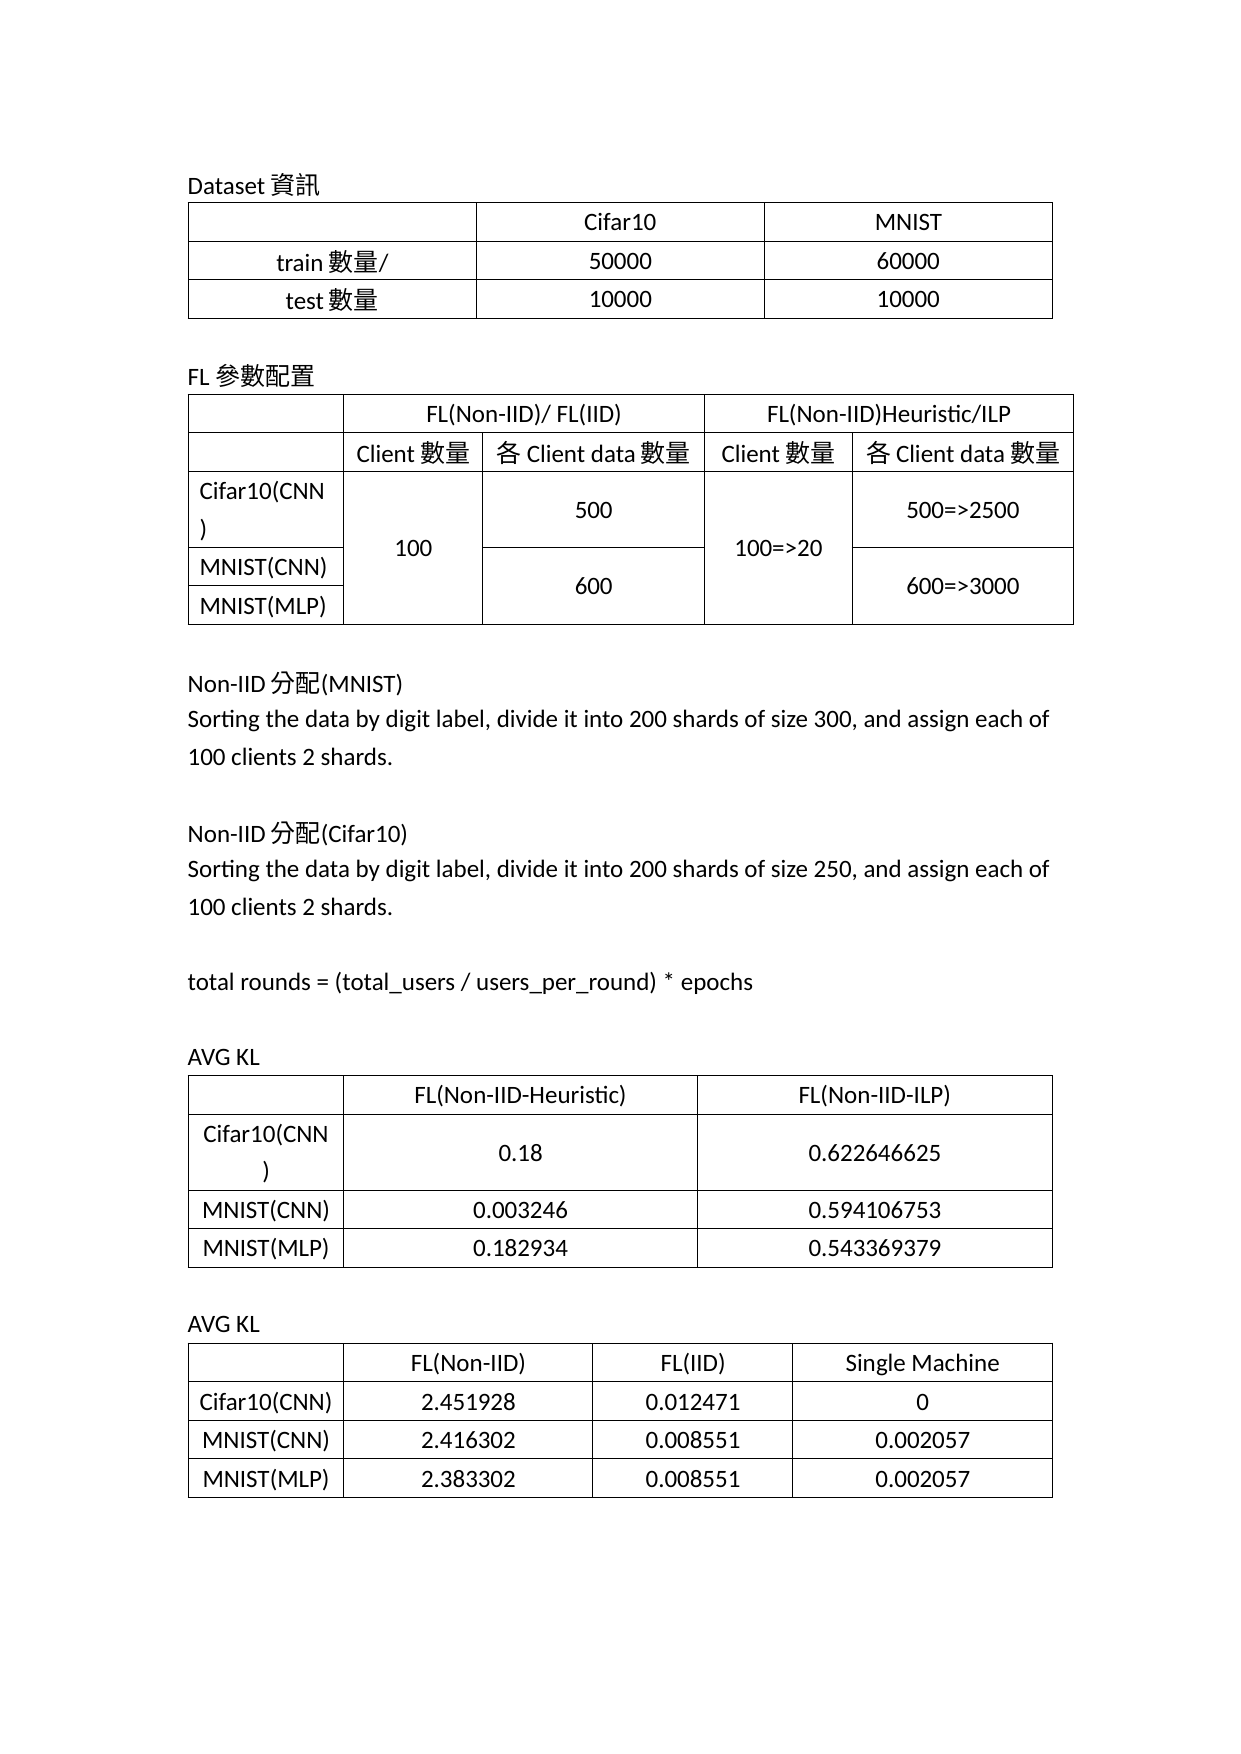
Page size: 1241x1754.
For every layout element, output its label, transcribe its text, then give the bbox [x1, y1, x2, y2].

text Non-IID分配(Cifar10) [187, 812, 1053, 850]
table_cell 2.383302 [344, 1459, 592, 1497]
table_header Cifar10 [477, 203, 764, 241]
table_cell 2.416302 [344, 1421, 592, 1458]
table_cell 0.002057 [793, 1421, 1052, 1458]
table_cell 500 [483, 472, 704, 547]
table_cell 0 [793, 1382, 1052, 1420]
table_cell 0.002057 [793, 1459, 1052, 1497]
table_cell MNIST(MLP) [189, 1229, 343, 1267]
text total rounds = (total_users / users_per_round) * epochs [187, 962, 1053, 1000]
table_header [189, 1076, 343, 1113]
table_cell 50000 [477, 242, 764, 279]
table_cell 0.012471 [593, 1382, 792, 1420]
table_cell 0.003246 [344, 1191, 697, 1228]
table_cell train數量/ [189, 242, 476, 279]
table_cell 10000 [477, 280, 764, 318]
table_cell MNIST(MLP) [189, 1459, 343, 1497]
table_header [189, 395, 343, 432]
table_cell MNIST(CNN) [189, 548, 343, 585]
text Sorting the data by digit label, divide it into 200 shards of size 300, and assign each of 100 clients 2 shards. [187, 700, 1053, 775]
text Dataset資訊 [187, 164, 1053, 202]
table_cell 0.543369379 [698, 1229, 1052, 1267]
text FL 參數配置 [187, 356, 1053, 394]
table_header [189, 203, 476, 241]
table_cell 0.008551 [593, 1421, 792, 1458]
table_cell 10000 [765, 280, 1052, 318]
table_cell 0.622646625 [698, 1115, 1052, 1189]
table_cell test數量 [189, 280, 476, 318]
table_cell Cifar10(CNN) [189, 472, 343, 547]
table_header FL(Non-IID) [344, 1344, 592, 1381]
table_cell 0.008551 [593, 1459, 792, 1497]
table_cell 100=>20 [705, 472, 852, 624]
table_cell 2.451928 [344, 1382, 592, 1420]
table_cell MNIST(CNN) [189, 1421, 343, 1458]
table_header FL(IID) [593, 1344, 792, 1381]
table_cell Client數量 [344, 433, 482, 471]
table_cell 100 [344, 472, 482, 624]
table_header FL(Non-IID-Heuristic) [344, 1076, 697, 1113]
table_cell 各Client data數量 [483, 433, 704, 471]
table_header MNIST [765, 203, 1052, 241]
text AVG KL [187, 1305, 1053, 1343]
table_header [189, 1344, 343, 1381]
text Non-IID分配(MNIST) [187, 662, 1053, 700]
text AVG KL [187, 1037, 1053, 1075]
table_header FL(Non-IID)/ FL(IID) [344, 395, 704, 432]
table_header FL(Non-IID)Heuristic/ILP [705, 395, 1073, 432]
table_cell Client數量 [705, 433, 852, 471]
text Sorting the data by digit label, divide it into 200 shards of size 250, and assign each of 100 clients 2 shards. [187, 850, 1053, 925]
table_cell 0.18 [344, 1115, 697, 1189]
table_cell 500=>2500 [853, 472, 1073, 547]
table_cell 600 [483, 548, 704, 624]
table_cell MNIST(CNN) [189, 1191, 343, 1228]
table_header FL(Non-IID-ILP) [698, 1076, 1052, 1113]
table_cell Cifar10(CNN) [189, 1382, 343, 1420]
table_cell Cifar10(CNN) [189, 1115, 343, 1189]
table_cell 600=>3000 [853, 548, 1073, 624]
table_cell MNIST(MLP) [189, 586, 343, 624]
table_cell 各Client data數量 [853, 433, 1073, 471]
table_cell [189, 433, 343, 471]
table_cell 60000 [765, 242, 1052, 279]
table_cell 0.182934 [344, 1229, 697, 1267]
table_cell 0.594106753 [698, 1191, 1052, 1228]
table_header Single Machine [793, 1344, 1052, 1381]
